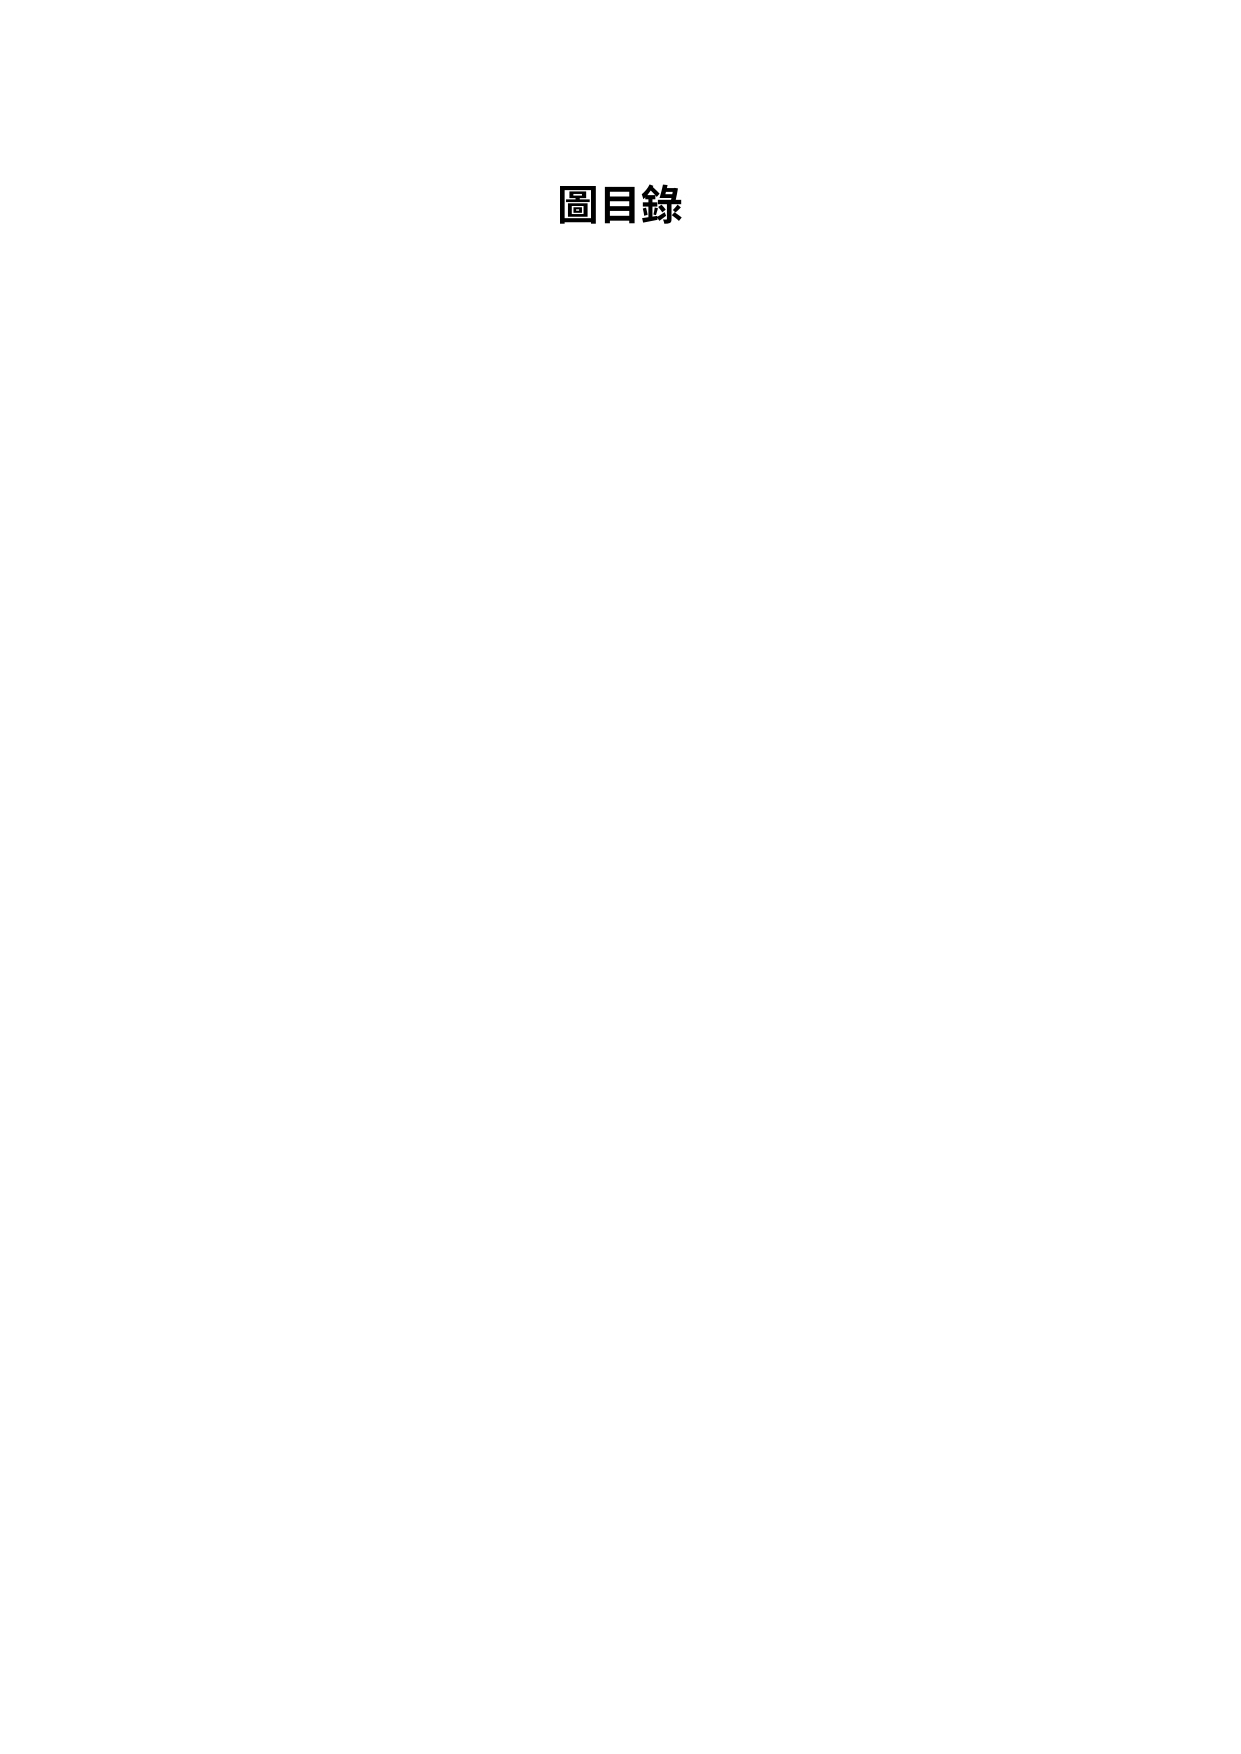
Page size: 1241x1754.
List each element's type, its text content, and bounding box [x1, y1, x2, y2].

text 圖目錄 [187, 164, 1053, 239]
